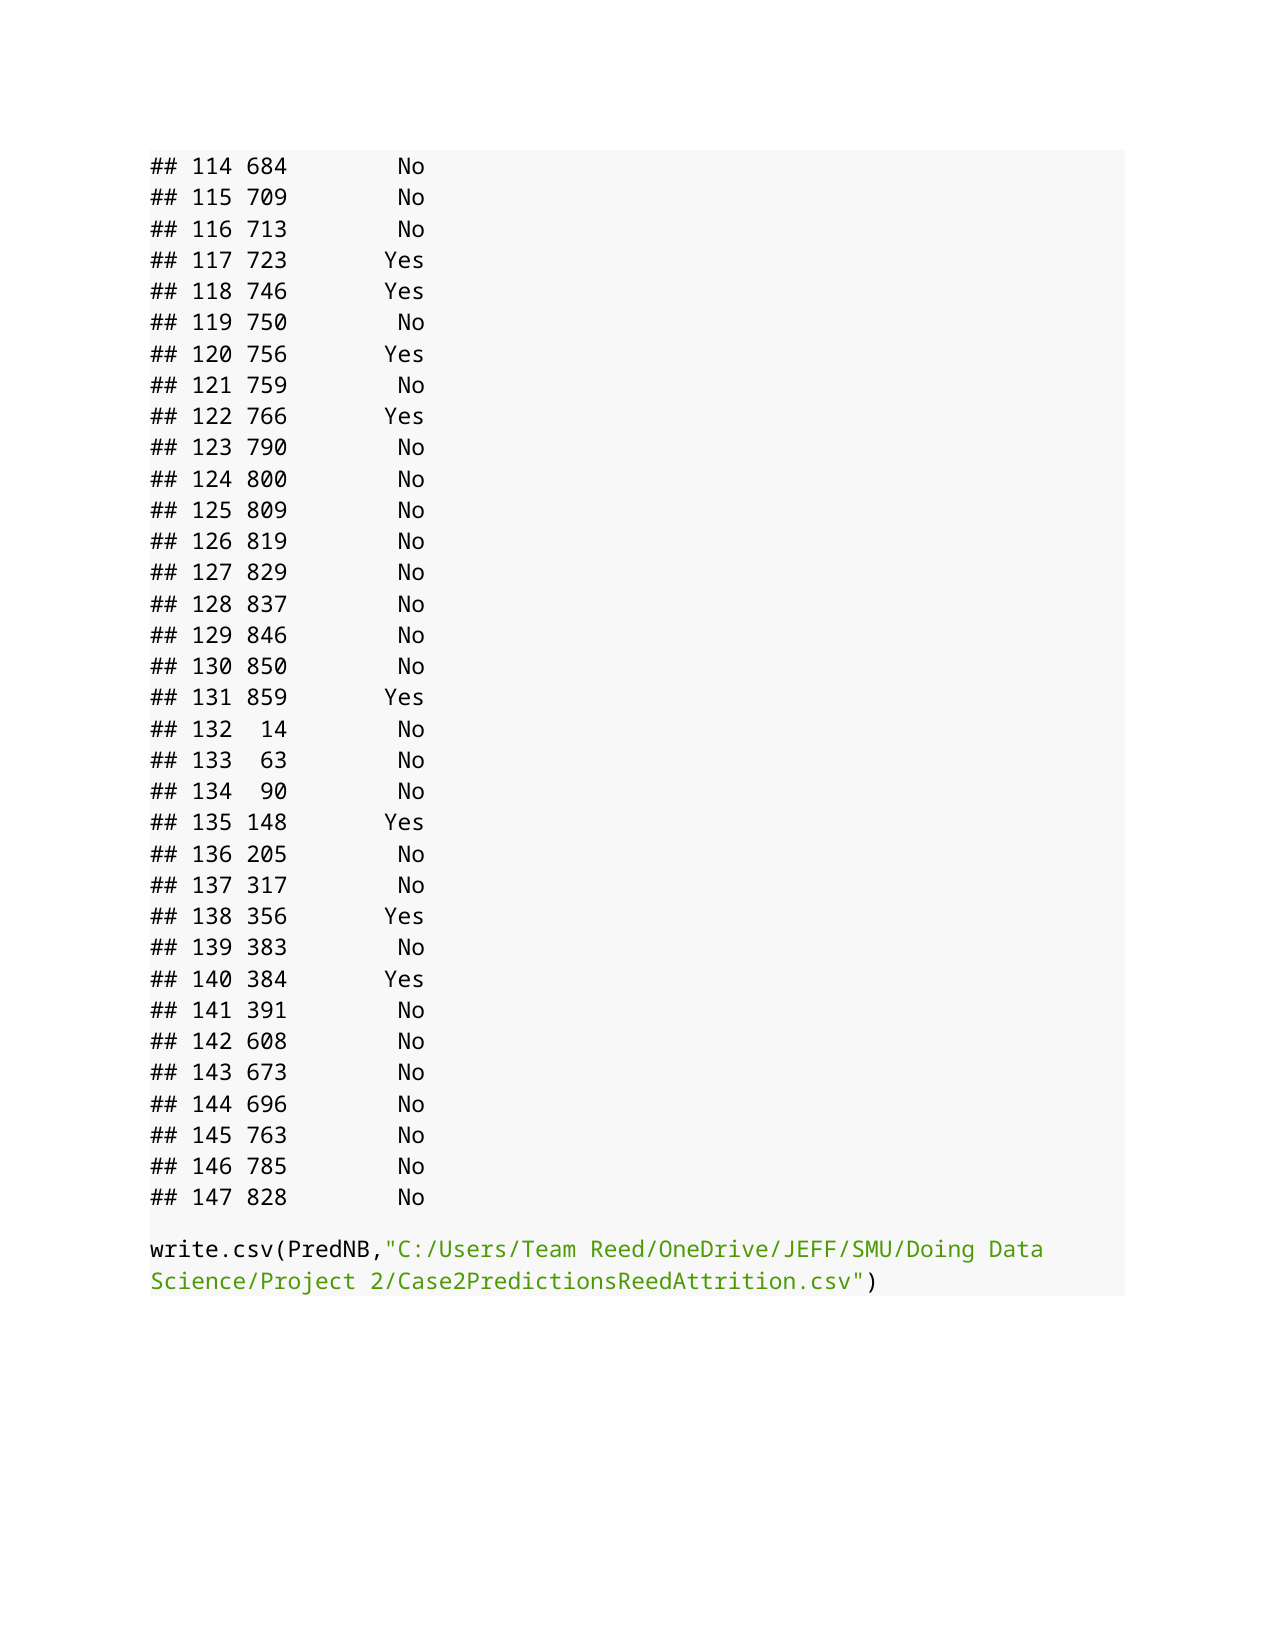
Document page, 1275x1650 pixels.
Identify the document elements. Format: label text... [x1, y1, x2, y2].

text write.csv(PredNB,"C:/Users/Team Reed/OneDrive/JEFF/SMU/Doing Data Science/Project 2/Case2PredictionsReedAttrition.csv") [150, 1233, 1125, 1296]
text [150, 150, 1125, 1212]
